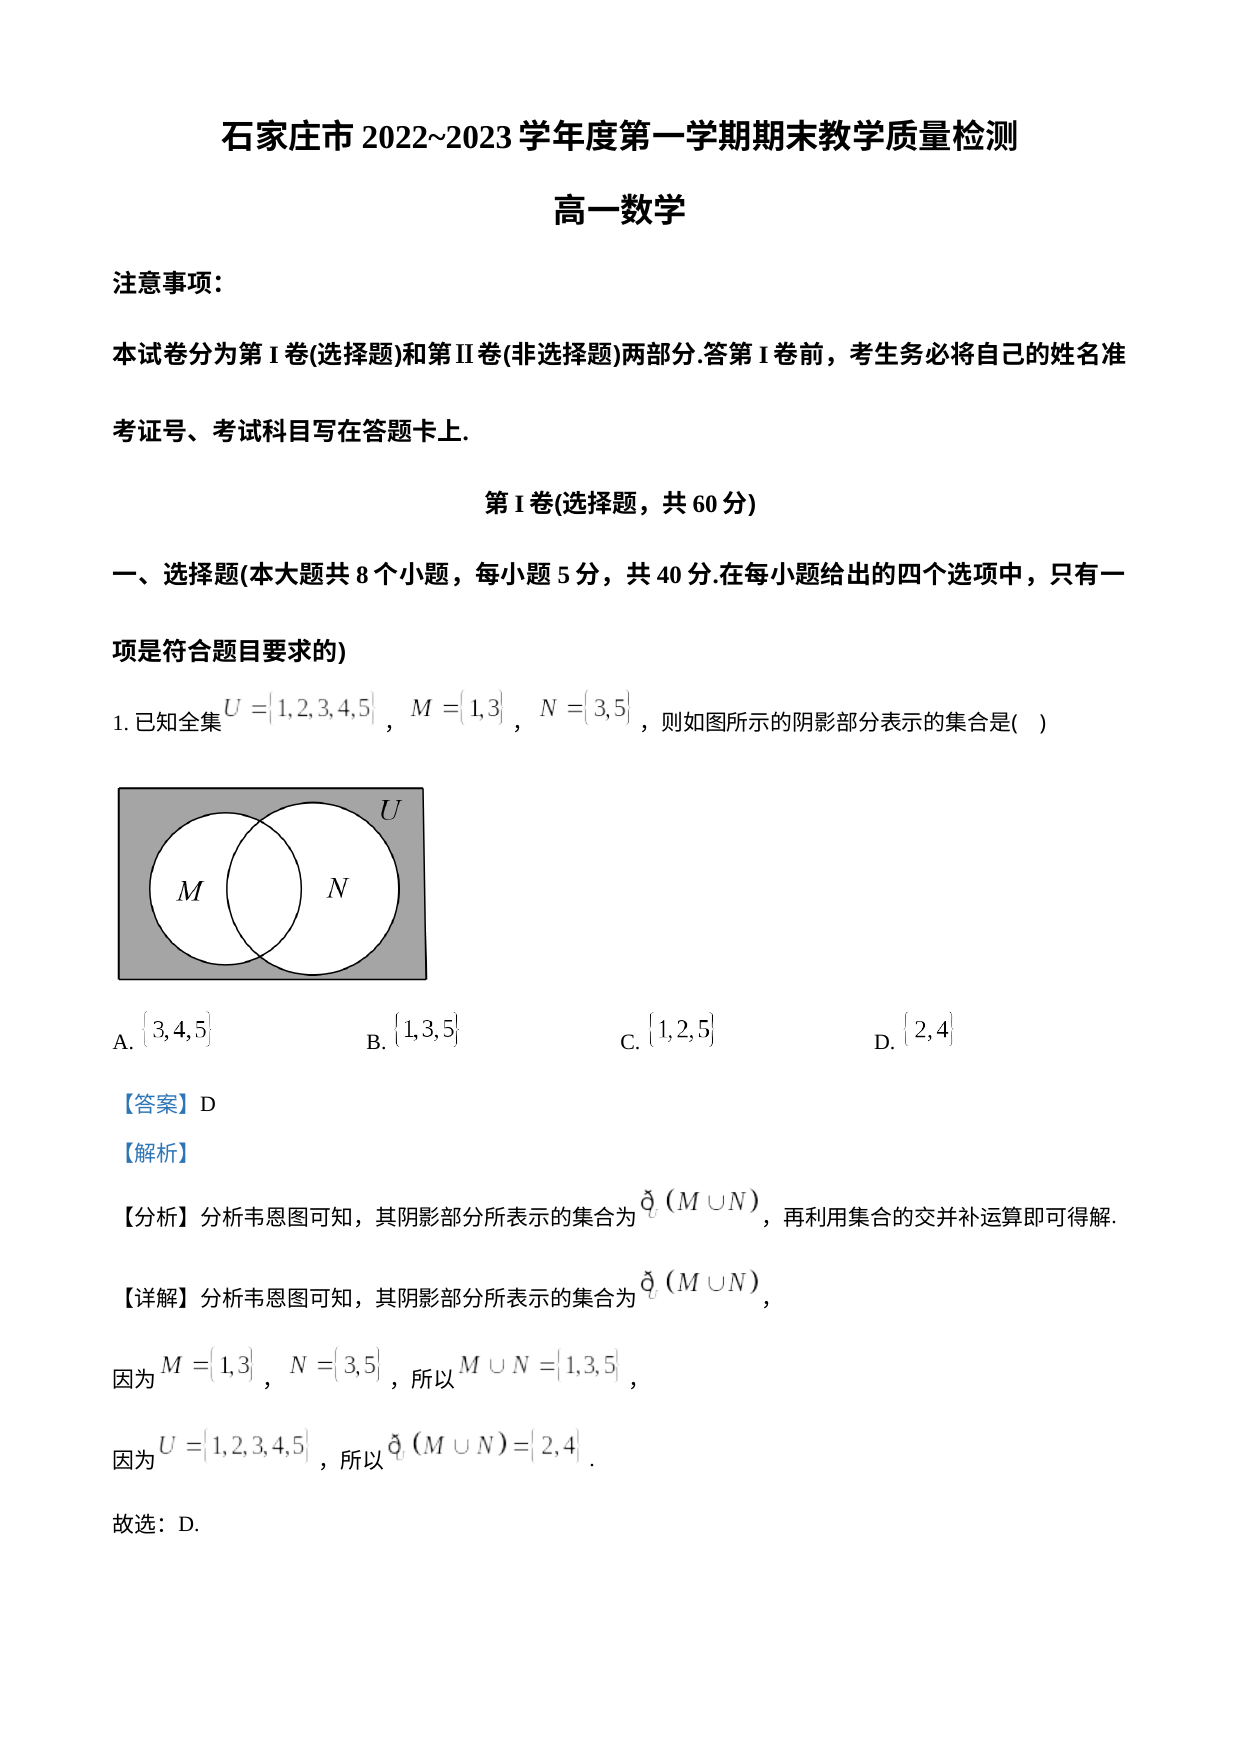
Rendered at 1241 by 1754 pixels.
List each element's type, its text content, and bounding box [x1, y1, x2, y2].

text 高一数学 [112, 176, 1128, 241]
text 【分析】分析韦恩图可知，其阴影部分所表示的集合为，再利用集合的交并补运算即可得解. [112, 1183, 1128, 1248]
text 【详解】分析韦恩图可知，其阴影部分所表示的集合为， [112, 1264, 1128, 1329]
text 1. 已知全集，，，则如图所示的阴影部分表示的集合是( ) [112, 688, 1128, 753]
text 注意事项： [112, 249, 1128, 314]
text 本试卷分为第I卷(选择题)和第Ⅱ卷(非选择题)两部分.答第I卷前，考生务必将自己的姓名准考证号、考试科目写在答题卡上. [112, 321, 1128, 462]
text 一、选择题(本大题共8个小题，每小题5分，共40分.在每小题给出的四个选项中，只有一项是符合题目要求的) [112, 540, 1128, 682]
text 【解析】 [112, 1135, 1128, 1168]
picture [112, 769, 433, 995]
text 因为，所以. [112, 1426, 1128, 1491]
text A. B. C. D. [112, 1009, 1128, 1074]
text 【答案】D [112, 1087, 1128, 1119]
text 石家庄市2022~2023学年度第一学期期末教学质量检测 [112, 102, 1128, 167]
text 故选：D. [112, 1507, 1128, 1539]
text 第I卷(选择题，共60分) [112, 469, 1128, 534]
text 因为，，所以， [112, 1345, 1128, 1410]
